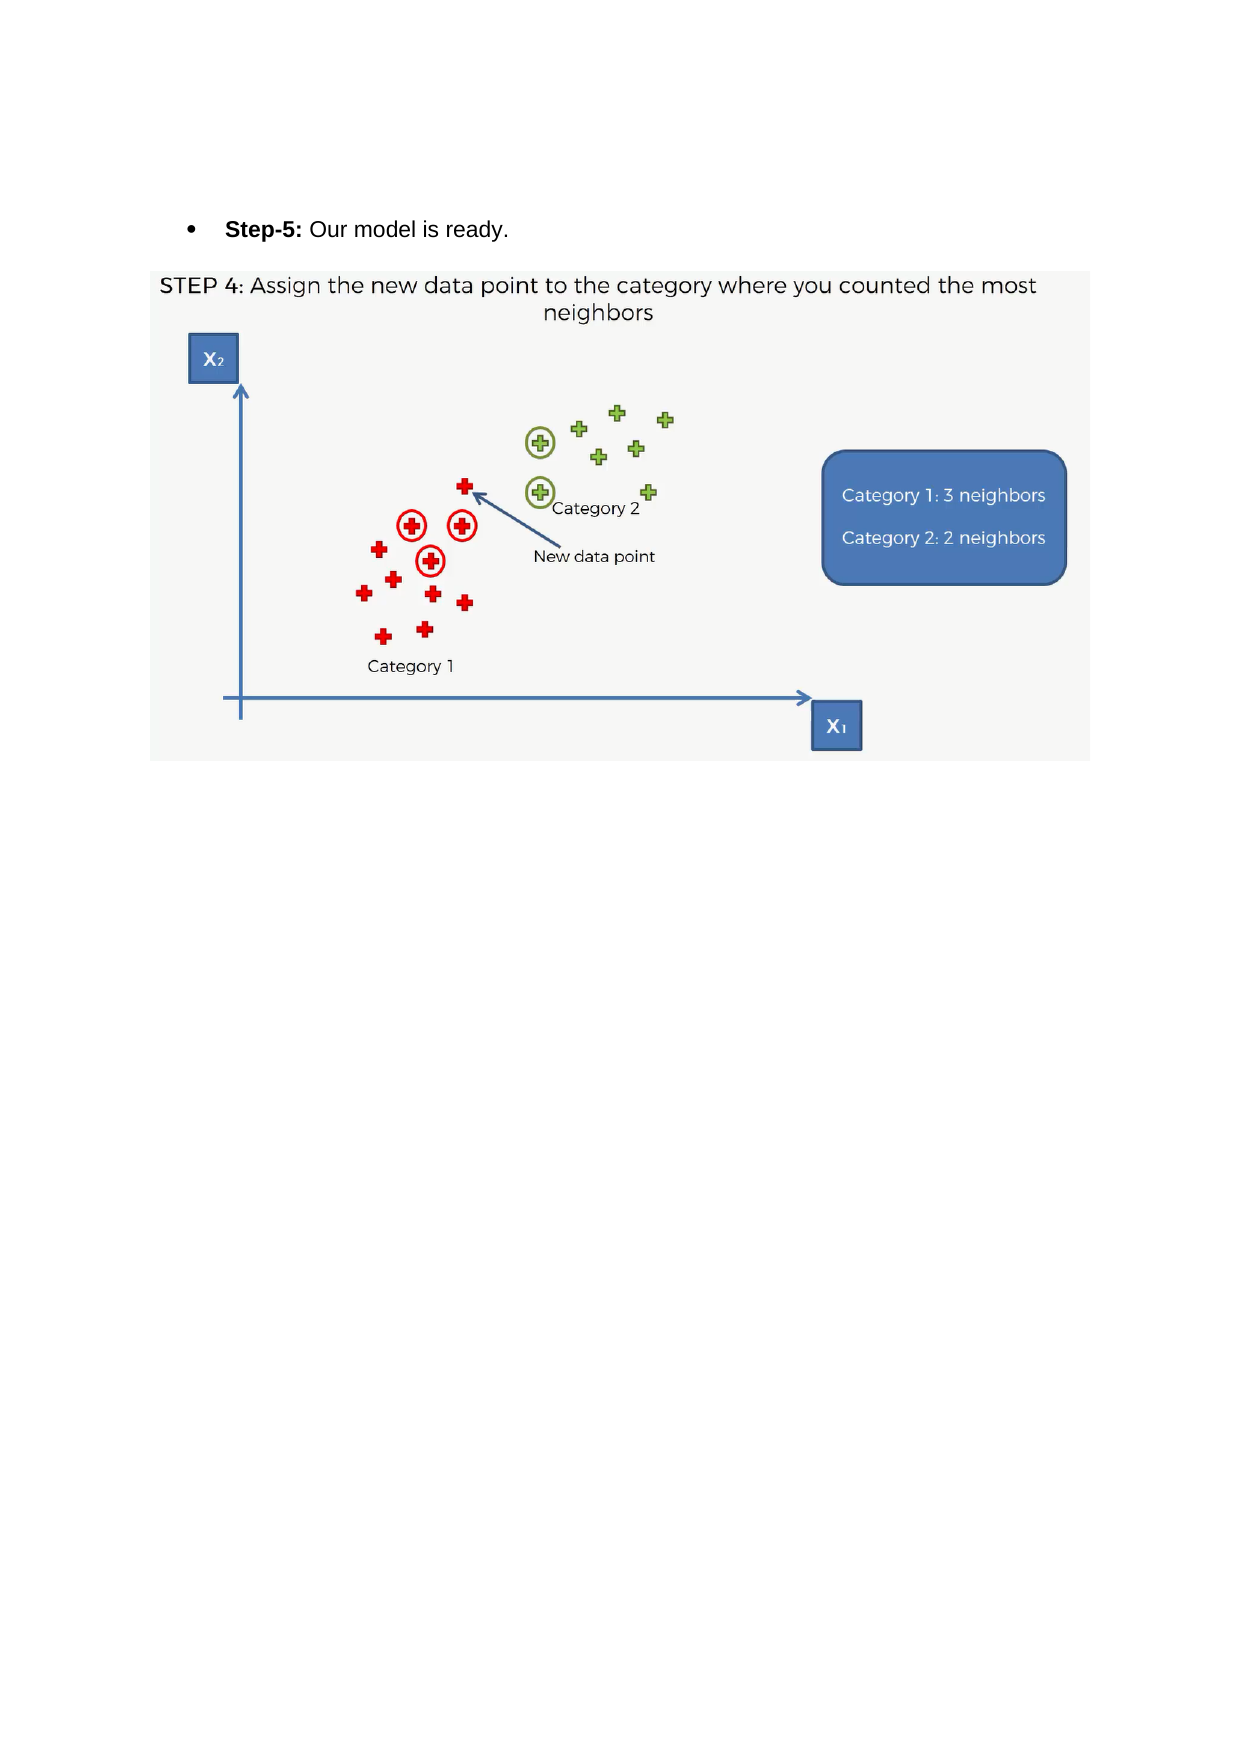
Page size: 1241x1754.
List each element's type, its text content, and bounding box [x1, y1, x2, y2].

picture [150, 271, 1091, 761]
list Step-5: Our model is ready. [187, 203, 1090, 242]
